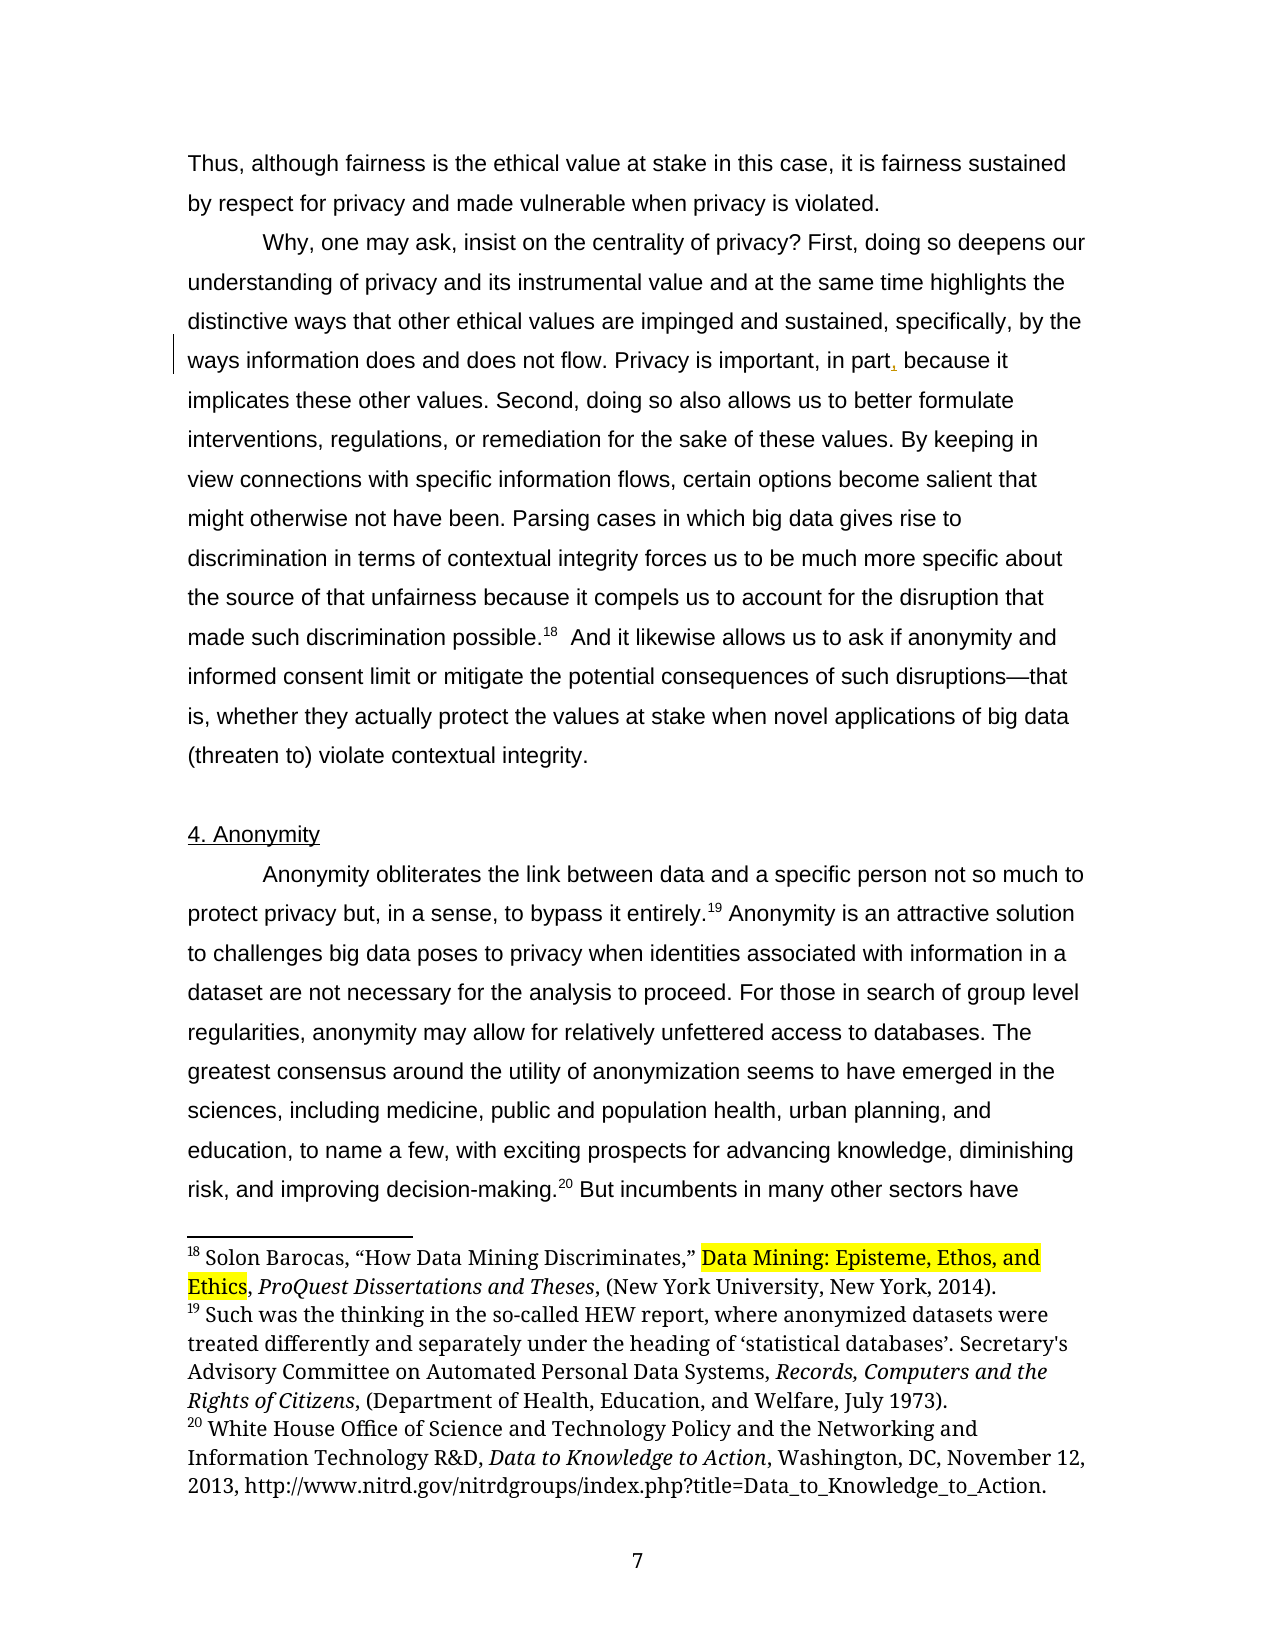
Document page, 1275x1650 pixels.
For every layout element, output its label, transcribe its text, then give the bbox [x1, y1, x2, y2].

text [187, 150, 1087, 216]
text Why, one may ask, insist on the centrality of privacy? First, doing so deepens our understanding of privacy and its instrumental value and at the same time highlights the distinctive ways that other ethical values are impinged and sustained, specifically, by the ways information does and does not flow. Privacy is important, in part because it implicates these other values. Second, doing so also allows us to better formulate interventions, regulations, or remediation for the sake of these values. By keeping in view connections with specific information flows, certain options become salient that might otherwise not have been. Parsing cases in which big data gives rise to discrimination in terms of contextual integrity forces us to be much more specific about the source of that unfairness because it compels us to account for the disruption that made such discrimination possible. And it likewise allows us to ask if anonymity and informed consent limit or mitigate the potential consequences of such disruptions—that is, whether they actually protect the values at stake when novel applications of big data (threaten to) violate contextual integrity. [187, 229, 1087, 768]
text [187, 861, 1087, 1203]
text 4. Anonymity [187, 821, 1087, 847]
